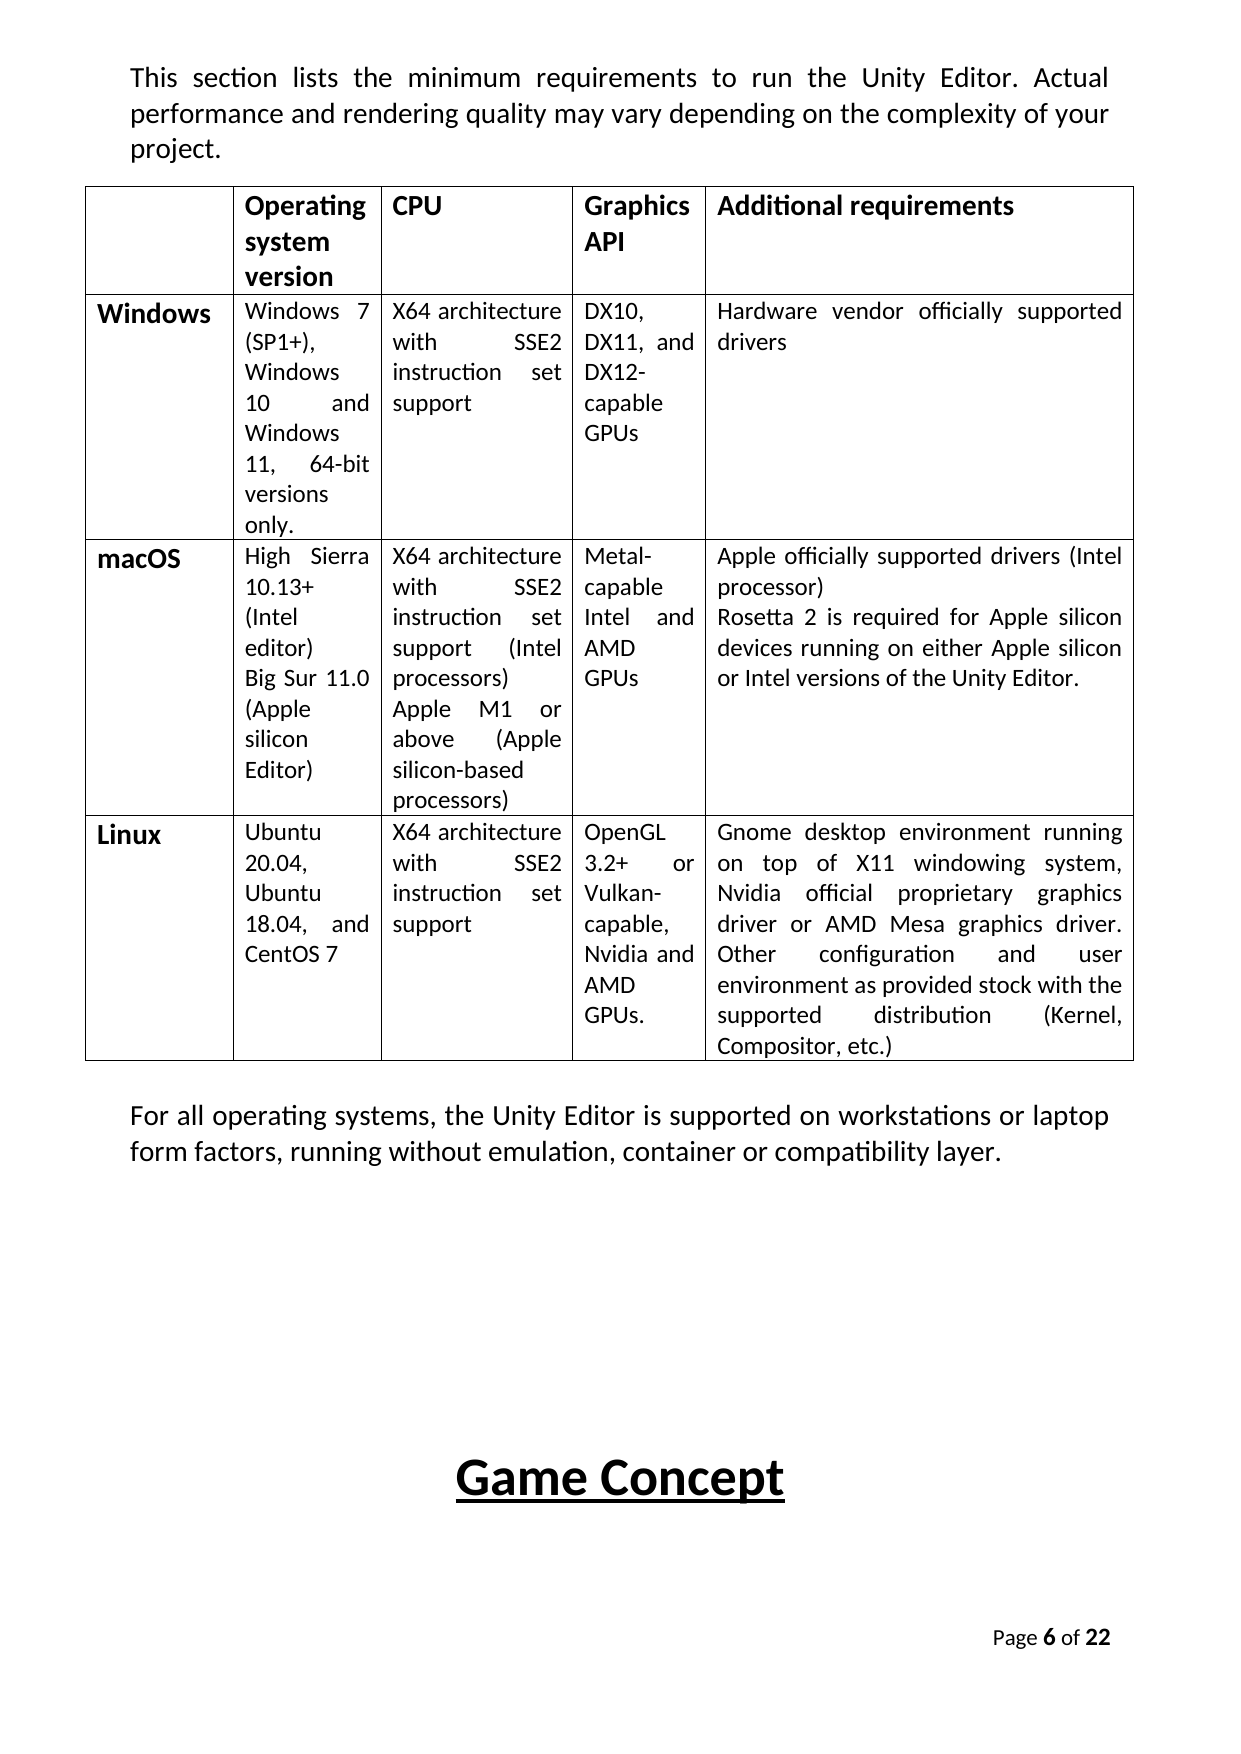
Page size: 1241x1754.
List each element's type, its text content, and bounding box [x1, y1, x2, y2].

table_cell Metal-capable Intel and AMD GPUs [573, 540, 705, 815]
text This section lists the minimum requirements to run the Unity Editor. Actual performance and rendering quality may vary depending on the complexity of your project. [130, 59, 1110, 166]
table_header Graphics API [573, 187, 705, 294]
table_cell Linux [86, 816, 233, 1060]
table_cell OpenGL 3.2+ or Vulkan-capable, Nvidia and AMD GPUs. [573, 816, 705, 1060]
table_cell X64 architecture with SSE2 instruction set support (Intel processors) Apple M1 or above (Apple silicon-based processors) [382, 540, 572, 815]
table_cell DX10, DX11, and DX12-capable GPUs [573, 295, 705, 539]
table_cell Gnome desktop environment running on top of X11 windowing system, Nvidia official proprietary graphics driver or AMD Mesa graphics driver. Other configuration and user environment as provided stock with the supported distribution (Kernel, Compositor, etc.) [706, 816, 1133, 1060]
table_cell Apple officially supported drivers (Intel processor) Rosetta 2 is required for Apple silicon devices running on either Apple silicon or Intel versions of the Unity Editor. [706, 540, 1133, 815]
table_cell macOS [86, 540, 233, 815]
table_cell X64 architecture with SSE2 instruction set support [382, 295, 572, 539]
table_header Additional requirements [706, 187, 1133, 294]
table_cell X64 architecture with SSE2 instruction set support [382, 816, 572, 1060]
table_cell Hardware vendor officially supported drivers [706, 295, 1133, 539]
table_cell Windows 7 (SP1+), Windows 10 and Windows 11, 64-bit versions only. [234, 295, 381, 539]
table_header [86, 187, 233, 294]
table_cell Windows [86, 295, 233, 539]
text For all operating systems, the Unity Editor is supported on workstations or laptop form factors, running without emulation, container or compatibility layer. [130, 1097, 1110, 1168]
table_cell High Sierra 10.13+ (Intel editor) Big Sur 11.0 (Apple silicon Editor) [234, 540, 381, 815]
table_cell Ubuntu 20.04, Ubuntu 18.04, and CentOS 7 [234, 816, 381, 1060]
table_header Operating system version [234, 187, 381, 294]
table_header CPU [382, 187, 572, 294]
text Game Concept [130, 1443, 1110, 1509]
